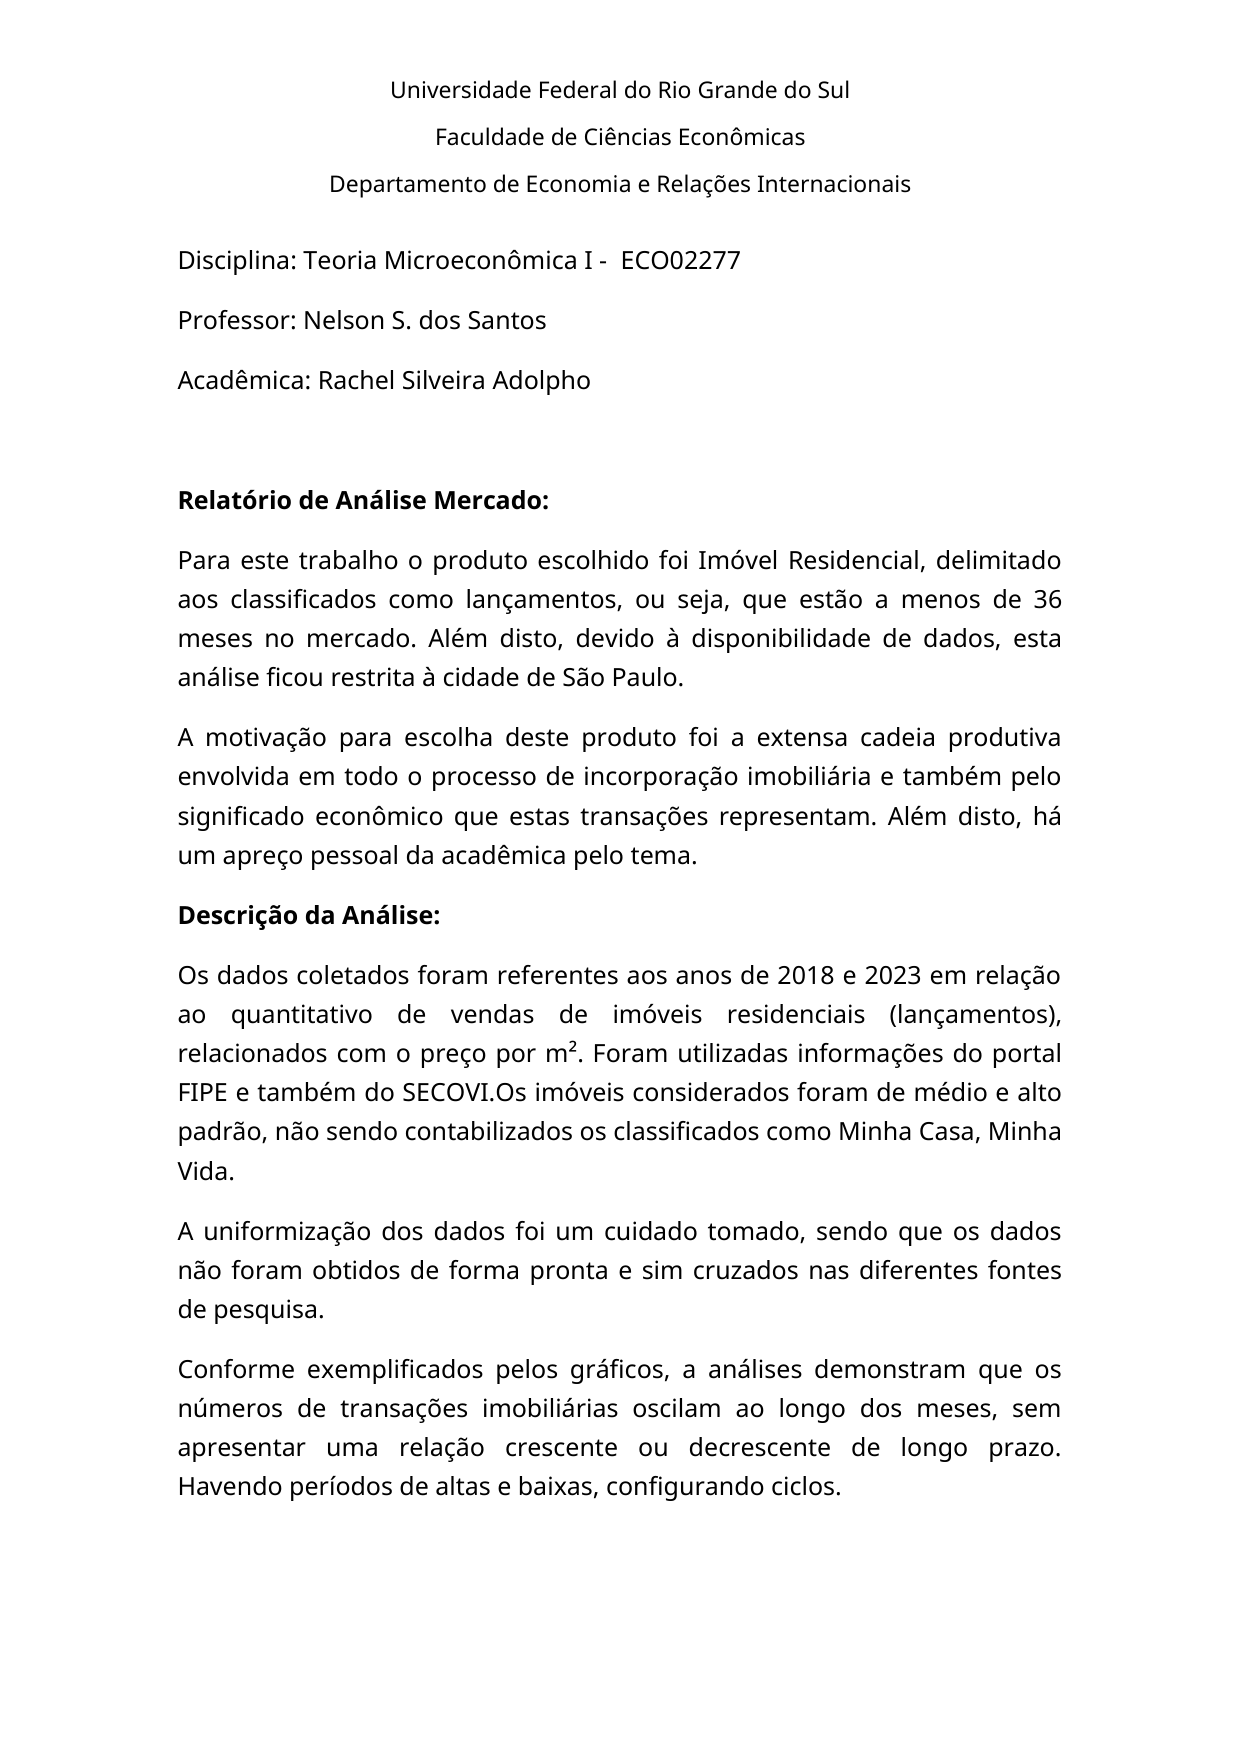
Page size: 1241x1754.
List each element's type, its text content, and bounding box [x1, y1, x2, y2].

text Disciplina: Teoria Microeconômica I - ECO02277 [177, 242, 1063, 276]
text Descrição da Análise: [177, 897, 1063, 931]
text A motivação para escolha deste produto foi a extensa cadeia produtiva envolvida em todo o processo de incorporação imobiliária e também pelo significado econômico que estas transações representam. Além disto, há um apreço pessoal da acadêmica pelo tema. [177, 720, 1063, 871]
text Professor: Nelson S. dos Santos [177, 302, 1063, 336]
text Os dados coletados foram referentes aos anos de 2018 e 2023 em relação ao quantitativo de vendas de imóveis residenciais (lançamentos), relacionados com o preço por m². Foram utilizadas informações do portal FIPE e também do SECOVI.Os imóveis considerados foram de médio e alto padrão, não sendo contabilizados os classificados como Minha Casa, Minha Vida. [177, 957, 1063, 1187]
text A uniformização dos dados foi um cuidado tomado, sendo que os dados não foram obtidos de forma pronta e sim cruzados nas diferentes fontes de pesquisa. [177, 1213, 1063, 1326]
text Para este trabalho o produto escolhido foi Imóvel Residencial, delimitado aos classificados como lançamentos, ou seja, que estão a menos de 36 meses no mercado. Além disto, devido à disponibilidade de dados, esta análise ficou restrita à cidade de São Paulo. [177, 542, 1063, 694]
text Acadêmica: Rachel Silveira Adolpho [177, 362, 1063, 396]
text Relatório de Análise Mercado: [177, 482, 1063, 516]
text Conforme exemplificados pelos gráficos, a análises demonstram que os números de transações imobiliárias oscilam ao longo dos meses, sem apresentar uma relação crescente ou decrescente de longo prazo. Havendo períodos de altas e baixas, configurando ciclos. [177, 1352, 1063, 1503]
